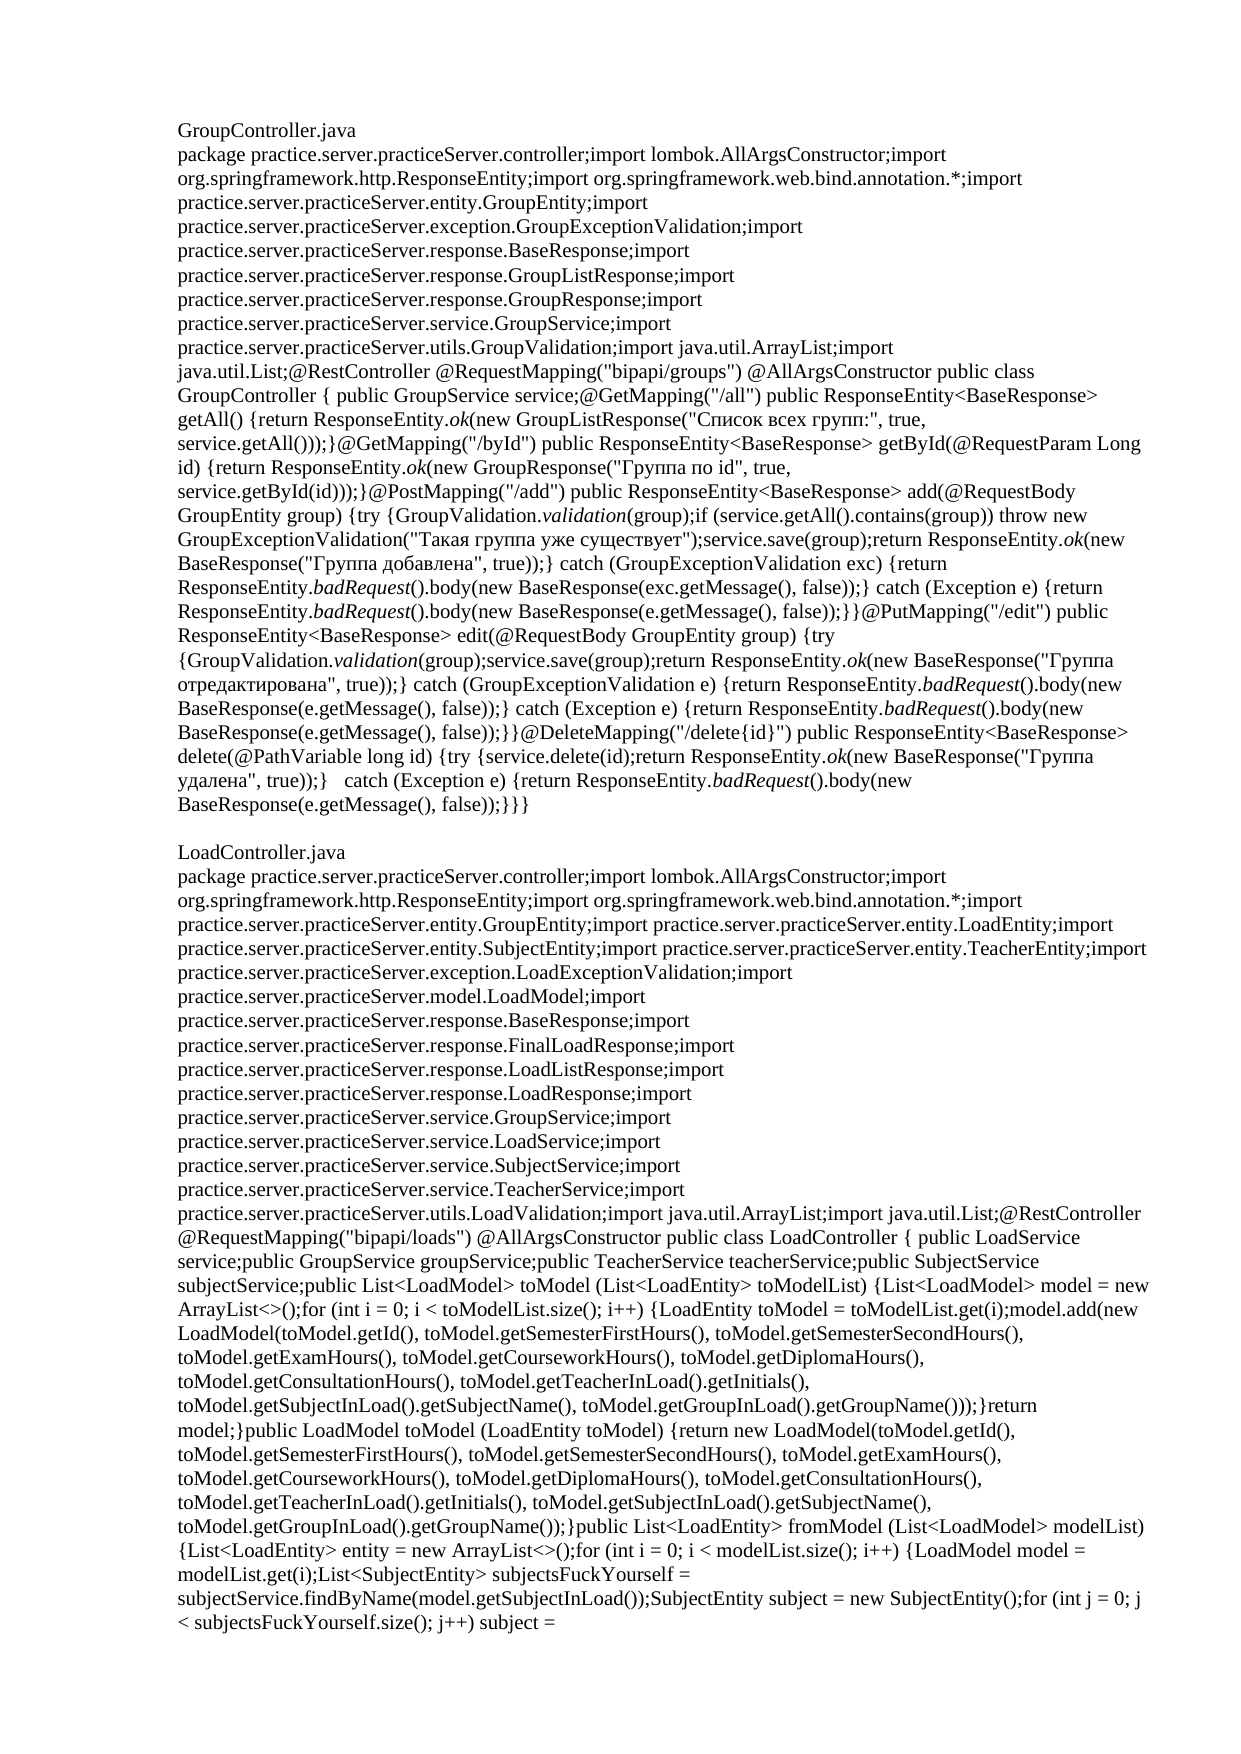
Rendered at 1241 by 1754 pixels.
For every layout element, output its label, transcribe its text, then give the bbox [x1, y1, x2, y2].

text GroupController.java [177, 118, 1152, 142]
text LoadController.java [177, 840, 1152, 864]
text package practice.server.practiceServer.controller;import lombok.AllArgsConstructor;import org.springframework.http.ResponseEntity;import org.springframework.web.bind.annotation.*;import practice.server.practiceServer.entity.GroupEntity;import practice.server.practiceServer.exception.GroupExceptionValidation;import practice.server.practiceServer.response.BaseResponse;import practice.server.practiceServer.response.GroupListResponse;import practice.server.practiceServer.response.GroupResponse;import practice.server.practiceServer.service.GroupService;import practice.server.practiceServer.utils.GroupValidation;import java.util.ArrayList;import java.util.List;@RestController @RequestMapping("bipapi/groups") @AllArgsConstructor public class GroupController { public GroupService service;@GetMapping("/all") public ResponseEntity<BaseResponse> getAll() {return ResponseEntity.ok(new GroupListResponse("Список всех групп:", true, service.getAll()));}@GetMapping("/byId") public ResponseEntity<BaseResponse> getById(@RequestParam Long id) {return ResponseEntity.ok(new GroupResponse("Группа по id", true, service.getById(id)));}@PostMapping("/add") public ResponseEntity<BaseResponse> add(@RequestBody GroupEntity group) {try {GroupValidation.validation(group);if (service.getAll().contains(group)) throw new GroupExceptionValidation("Такая группа уже существует");service.save(group);return ResponseEntity.ok(new BaseResponse("Группа добавлена", true));} catch (GroupExceptionValidation exc) {return ResponseEntity.badRequest().body(new BaseResponse(exc.getMessage(), false));} catch (Exception e) {return ResponseEntity.badRequest().body(new BaseResponse(e.getMessage(), false));}}@PutMapping("/edit") public ResponseEntity<BaseResponse> edit(@RequestBody GroupEntity group) {try {GroupValidation.validation(group);service.save(group);return ResponseEntity.ok(new BaseResponse("Группа отредактирована", true));} catch (GroupExceptionValidation e) {return ResponseEntity.badRequest().body(new BaseResponse(e.getMessage(), false));} catch (Exception e) {return ResponseEntity.badRequest().body(new BaseResponse(e.getMessage(), false));}}@DeleteMapping("/delete{id}") public ResponseEntity<BaseResponse> delete(@PathVariable long id) {try {service.delete(id);return ResponseEntity.ok(new BaseResponse("Группа удалена", true));} catch (Exception e) {return ResponseEntity.badRequest().body(new BaseResponse(e.getMessage(), false));}}} [177, 142, 1152, 816]
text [177, 864, 1152, 1634]
